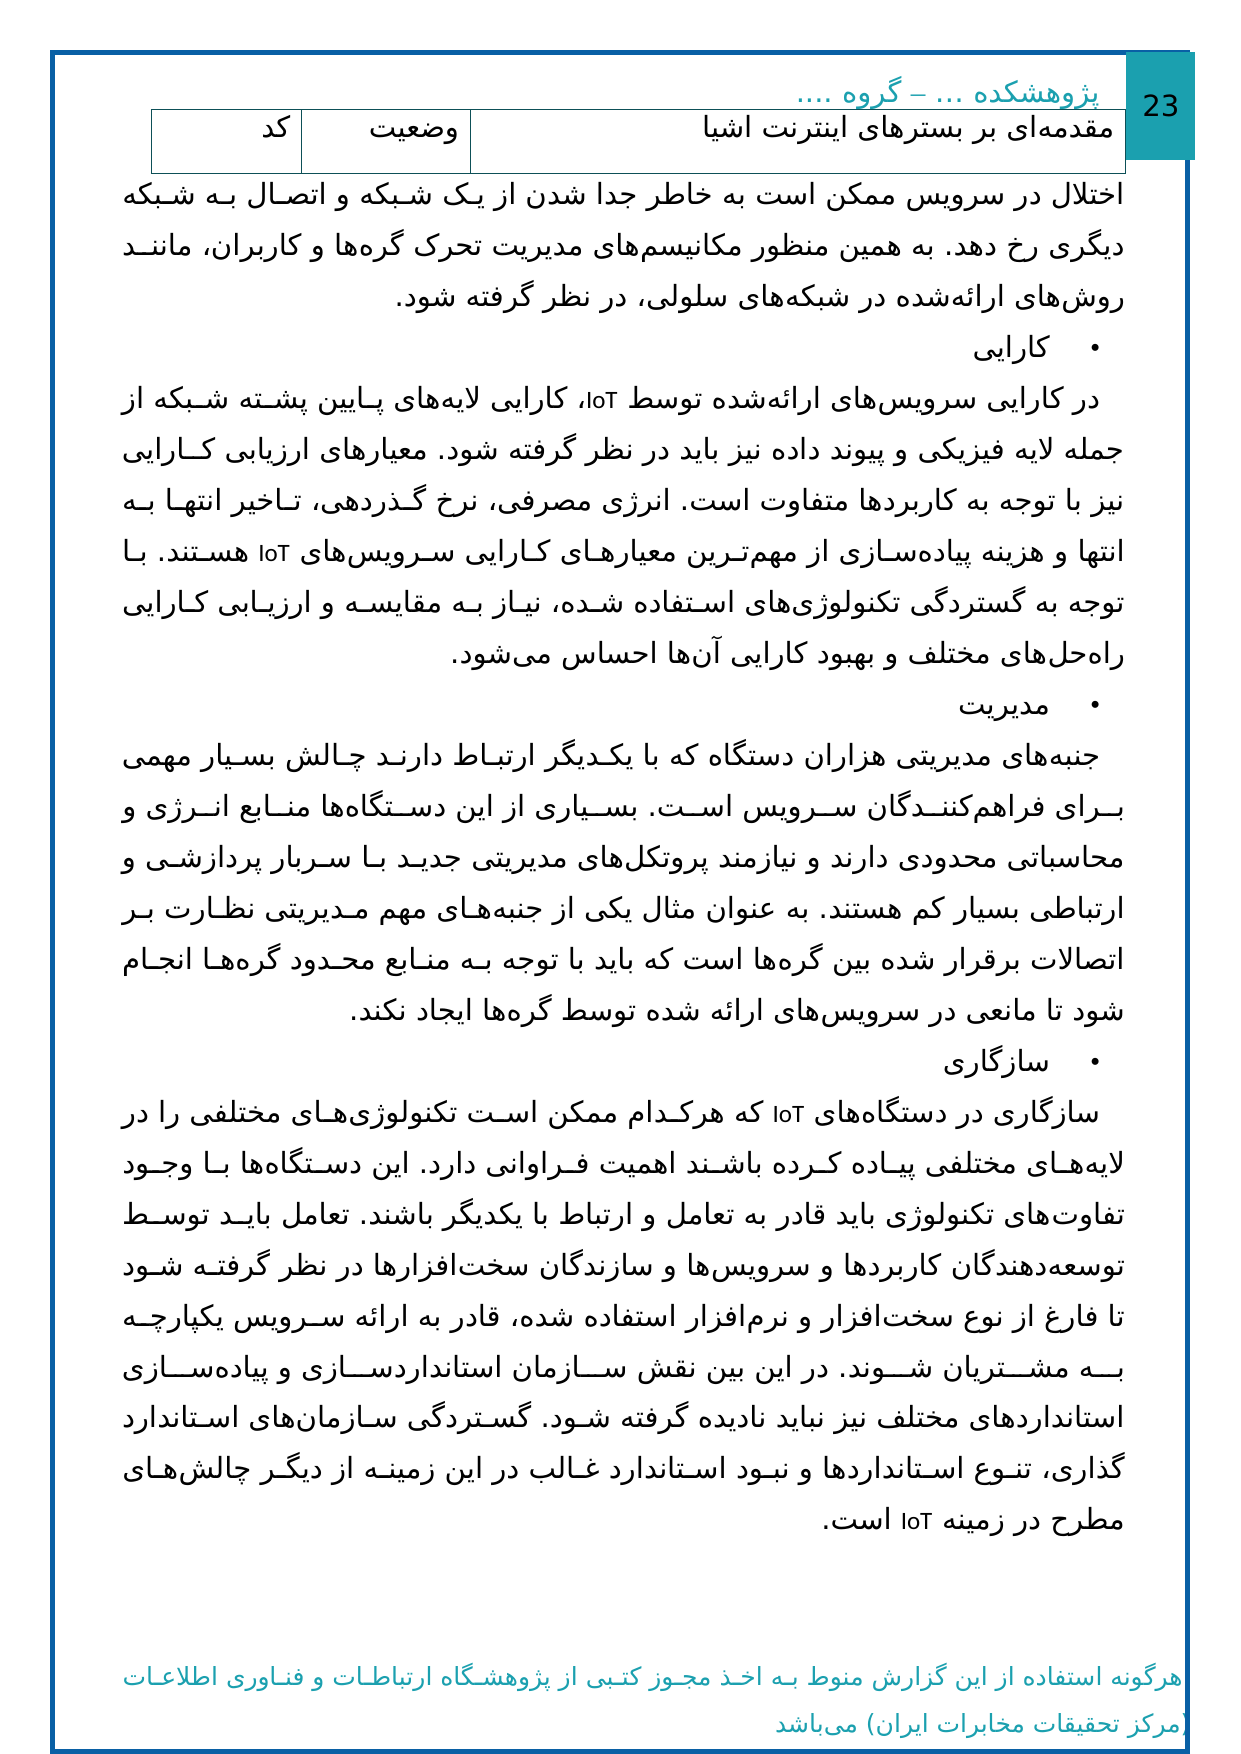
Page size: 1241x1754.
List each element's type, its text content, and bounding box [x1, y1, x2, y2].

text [122, 177, 1125, 313]
text • مدیریت [122, 687, 1125, 721]
text در کارایی سرویس‌های ارائه‌شده توسط IoT، کارایی لایه‌های پایین پشته شبکه از جمله لایه فیزیکی و پیوند داده نیز باید در نظر گرفته شود. معیارهای ارزیابی کارایی نیز با توجه به کاربردها متفاوت است. انرژی مصرفی، نرخ گذردهی، تاخیر انتها به انتها و هزینه پیاده‌سازی از مهم‌ترین معیارهای کارایی سرویس‌های IoT هستند. با توجه به گستردگی تکنولوژی‌های استفاده شده، نیاز به مقایسه و ارزیابی کارایی راه‌حل‌های مختلف و بهبود کارایی آن‌ها احساس می‌شود. [122, 381, 1125, 670]
text جنبه‌های مدیریتی هزاران دستگاه که با یکدیگر ارتباط دارند چالش بسیار مهمی برای فراهم‌کنندگان سرویس است. بسیاری از این دستگاه‌ها منابع انرژی و محاسباتی محدودی دارند و نیازمند پروتکل‌های مدیریتی جدید با سربار پردازشی و ارتباطی بسیار کم هستند. به‌ عنوان مثال یکی از جنبه‌های مهم مدیریتی نظارت بر اتصالات برقرار شده بین گره‌ها است که باید با توجه به منابع محدود گره‌ها انجام شود تا مانعی در سرویس‌های ارائه شده توسط گره‌ها ایجاد نکند. [122, 738, 1125, 1027]
text • کارایی [122, 330, 1125, 364]
text • سازگاری [122, 1044, 1125, 1078]
text سازگاری در دستگاه‌های IoT که هرکدام ممکن است تکنولوژی‌های مختلفی را در لایه‌های مختلفی پیاده کرده باشند اهمیت فراوانی دارد. این دستگاه‌ها با وجود تفاوت‌های تکنولوژی باید قادر به تعامل و ارتباط با یکدیگر باشند. تعامل باید توسط توسعه‌دهندگان کاربردها و سرویس‌ها و سازندگان سخت‌افزارها در نظر گرفته شود تا فارغ از نوع سخت‌افزار و نرم‌افزار استفاده شده، قادر به ارائه سرویس یکپارچه به مشتریان شوند. در این بین نقش سازمان استانداردسازی و پیاده‌سازی استانداردهای مختلف نیز نباید نادیده گرفته شود. گستردگی سازمان‌های استاندارد گذاری، تنوع استانداردها و نبود استاندارد غالب در این زمینه از دیگر چالش‌های مطرح در زمینه IoT است. [122, 1095, 1125, 1537]
